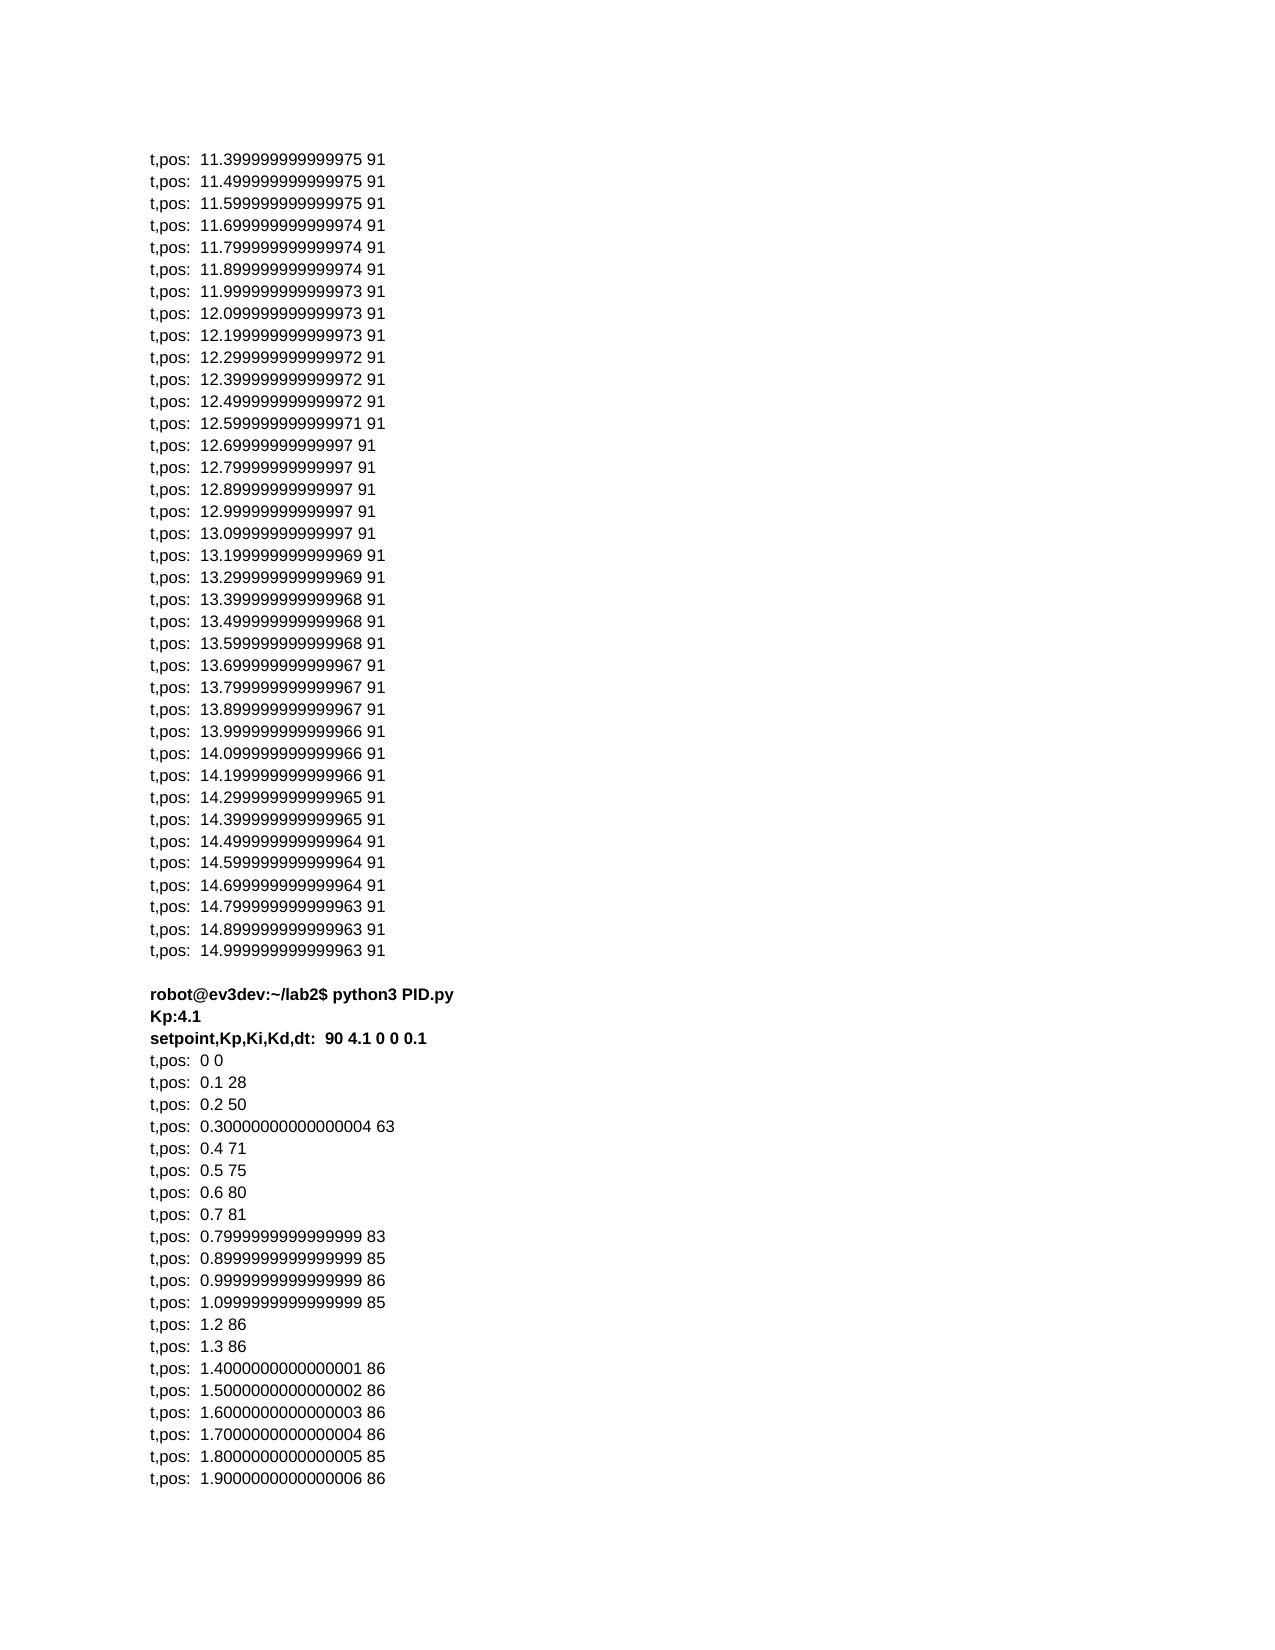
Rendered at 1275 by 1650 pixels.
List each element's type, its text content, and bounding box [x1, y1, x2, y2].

text t,pos: 0.1 28 [150, 1073, 1125, 1092]
text t,pos: 13.699999999999967 91 [150, 656, 1125, 675]
text t,pos: 0.7999999999999999 83 [150, 1227, 1125, 1246]
text t,pos: 14.399999999999965 91 [150, 809, 1125, 828]
text t,pos: 11.999999999999973 91 [150, 282, 1125, 301]
text t,pos: 12.79999999999997 91 [150, 458, 1125, 477]
text t,pos: 0.7 81 [150, 1205, 1125, 1224]
text t,pos: 1.3 86 [150, 1337, 1125, 1356]
text Kp:4.1 [150, 1007, 1125, 1026]
text t,pos: 14.299999999999965 91 [150, 787, 1125, 807]
text t,pos: 12.099999999999973 91 [150, 304, 1125, 323]
text t,pos: 13.599999999999968 91 [150, 633, 1125, 653]
text t,pos: 11.799999999999974 91 [150, 238, 1125, 257]
text t,pos: 1.6000000000000003 86 [150, 1403, 1125, 1422]
text t,pos: 0.6 80 [150, 1183, 1125, 1202]
text t,pos: 13.799999999999967 91 [150, 677, 1125, 697]
text t,pos: 13.899999999999967 91 [150, 699, 1125, 719]
text t,pos: 11.699999999999974 91 [150, 216, 1125, 235]
text t,pos: 12.499999999999972 91 [150, 392, 1125, 411]
text t,pos: 13.199999999999969 91 [150, 546, 1125, 565]
text t,pos: 0.5 75 [150, 1161, 1125, 1180]
text t,pos: 1.8000000000000005 85 [150, 1447, 1125, 1466]
text t,pos: 11.599999999999975 91 [150, 194, 1125, 213]
text t,pos: 12.299999999999972 91 [150, 348, 1125, 367]
text t,pos: 11.899999999999974 91 [150, 260, 1125, 279]
text t,pos: 0 0 [150, 1051, 1125, 1070]
text t,pos: 14.899999999999963 91 [150, 919, 1125, 938]
text robot@ev3dev:~/lab2$ python3 PID.py [150, 985, 1125, 1004]
text t,pos: 12.599999999999971 91 [150, 414, 1125, 433]
text t,pos: 13.999999999999966 91 [150, 721, 1125, 741]
text t,pos: 14.199999999999966 91 [150, 765, 1125, 784]
text t,pos: 12.399999999999972 91 [150, 370, 1125, 389]
text t,pos: 13.09999999999997 91 [150, 524, 1125, 543]
text t,pos: 14.799999999999963 91 [150, 897, 1125, 916]
text t,pos: 12.199999999999973 91 [150, 326, 1125, 345]
text t,pos: 1.5000000000000002 86 [150, 1381, 1125, 1400]
text t,pos: 1.4000000000000001 86 [150, 1359, 1125, 1378]
text t,pos: 14.099999999999966 91 [150, 743, 1125, 763]
text t,pos: 11.399999999999975 91 [150, 150, 1125, 169]
text t,pos: 1.9000000000000006 86 [150, 1469, 1125, 1488]
text t,pos: 13.399999999999968 91 [150, 589, 1125, 609]
text t,pos: 13.499999999999968 91 [150, 612, 1125, 631]
text t,pos: 1.7000000000000004 86 [150, 1425, 1125, 1444]
text t,pos: 0.4 71 [150, 1139, 1125, 1158]
text t,pos: 14.499999999999964 91 [150, 831, 1125, 851]
text t,pos: 14.999999999999963 91 [150, 941, 1125, 960]
text t,pos: 11.499999999999975 91 [150, 172, 1125, 191]
text t,pos: 1.2 86 [150, 1315, 1125, 1334]
text t,pos: 14.699999999999964 91 [150, 875, 1125, 894]
text t,pos: 12.99999999999997 91 [150, 502, 1125, 521]
text t,pos: 1.0999999999999999 85 [150, 1293, 1125, 1312]
text t,pos: 0.2 50 [150, 1095, 1125, 1114]
text t,pos: 13.299999999999969 91 [150, 568, 1125, 587]
text t,pos: 0.30000000000000004 63 [150, 1117, 1125, 1136]
text t,pos: 0.8999999999999999 85 [150, 1249, 1125, 1268]
text setpoint,Kp,Ki,Kd,dt: 90 4.1 0 0 0.1 [150, 1029, 1125, 1048]
text t,pos: 0.9999999999999999 86 [150, 1271, 1125, 1290]
text t,pos: 12.69999999999997 91 [150, 436, 1125, 455]
text t,pos: 12.89999999999997 91 [150, 480, 1125, 499]
text t,pos: 14.599999999999964 91 [150, 853, 1125, 872]
